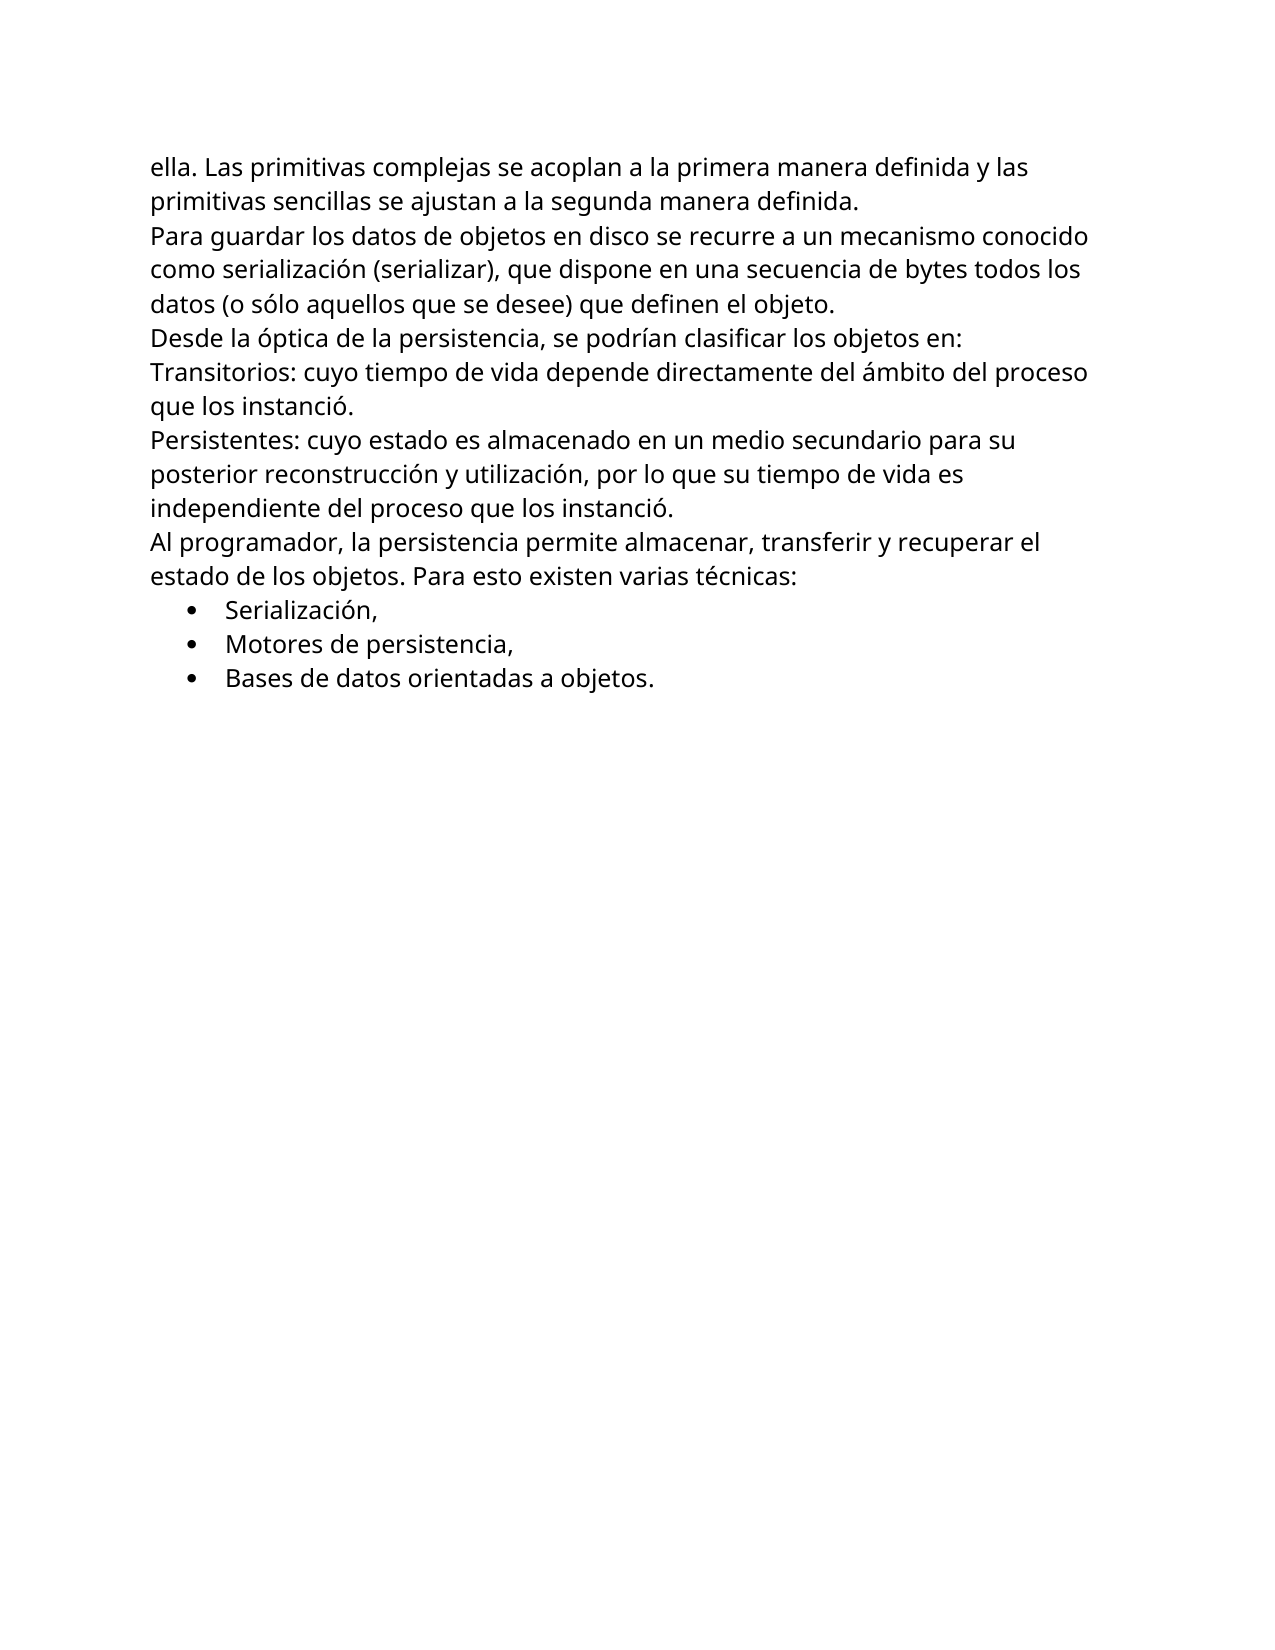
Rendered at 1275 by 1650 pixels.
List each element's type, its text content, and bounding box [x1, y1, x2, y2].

list Serialización, [187, 593, 1125, 627]
text Para guardar los datos de objetos en disco se recurre a un mecanismo conocido como serialización (serializar), que dispone en una secuencia de bytes todos los datos (o sólo aquellos que se desee) que definen el objeto. [150, 218, 1125, 320]
list Bases de datos orientadas a objetos. [187, 661, 1125, 695]
list Motores de persistencia, [187, 627, 1125, 661]
text Transitorios: cuyo tiempo de vida depende directamente del ámbito del proceso que los instanció. [150, 354, 1125, 422]
text Desde la óptica de la persistencia, se podrían clasificar los objetos en: [150, 320, 1125, 354]
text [150, 150, 1125, 218]
text Persistentes: cuyo estado es almacenado en un medio secundario para su posterior reconstrucción y utilización, por lo que su tiempo de vida es independiente del proceso que los instanció. [150, 422, 1125, 525]
text Al programador, la persistencia permite almacenar, transferir y recuperar el estado de los objetos. Para esto existen varias técnicas: [150, 525, 1125, 593]
